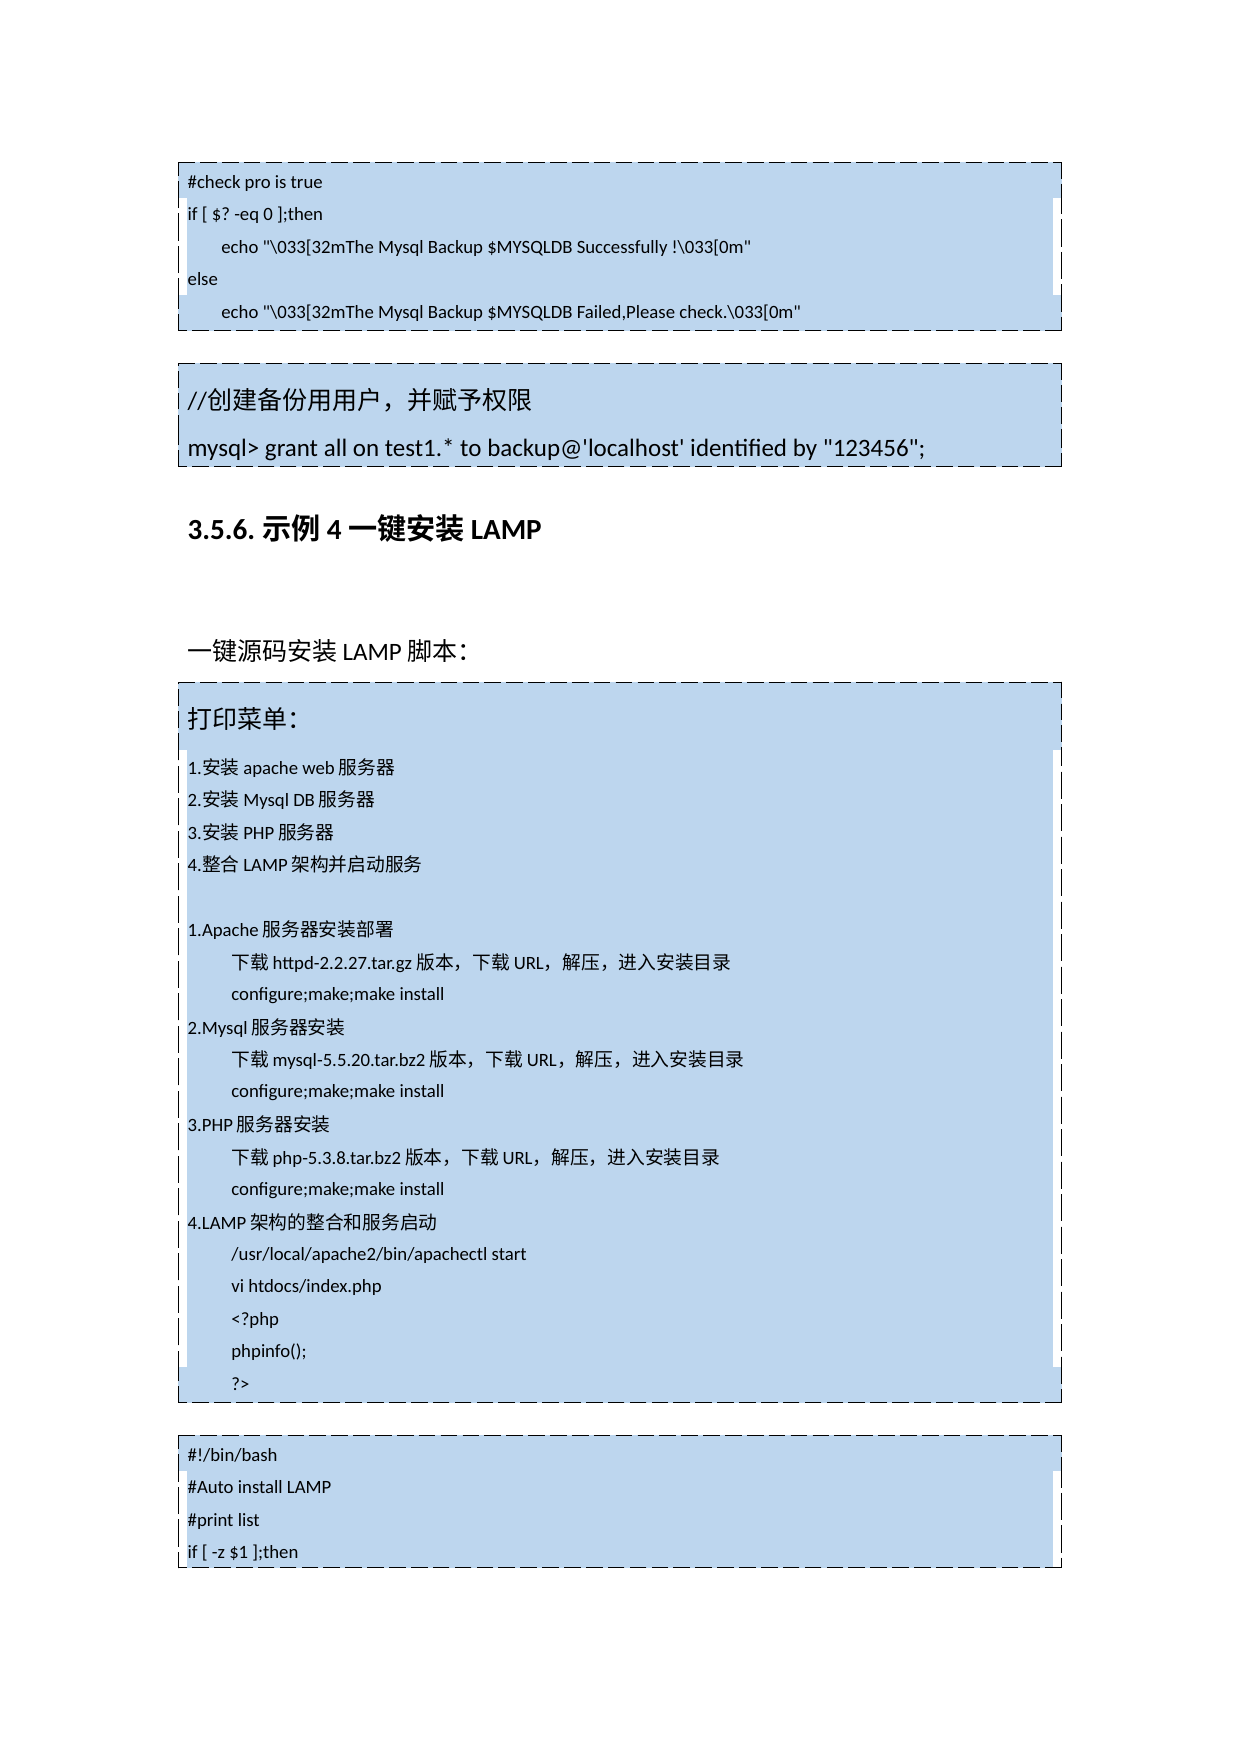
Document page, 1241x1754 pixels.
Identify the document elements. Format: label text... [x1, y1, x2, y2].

text <?php [187, 1302, 1053, 1335]
text 一键源码安装LAMP脚本： [187, 617, 1053, 682]
text configure;make;make install [187, 1075, 1053, 1107]
text 4.整合LAMP架构并启动服务 [187, 847, 1053, 880]
text vi htdocs/index.php [187, 1270, 1053, 1302]
text if [ $? -eq 0 ];then [187, 198, 1053, 230]
text #print list [187, 1503, 1053, 1536]
text 打印菜单： [178, 682, 1062, 750]
text 下载mysql-5.5.20.tar.bz2版本，下载URL，解压，进入安装目录 [187, 1042, 1053, 1075]
text 下载httpd-2.2.27.tar.gz版本，下载URL，解压，进入安装目录 [187, 945, 1053, 977]
text 2.安装Mysql DB服务器 [187, 782, 1053, 815]
text 1.Apache服务器安装部署 [187, 912, 1053, 945]
text echo "\033[32mThe Mysql Backup $MYSQLDB Failed,Please check.\033[0m" [178, 292, 1062, 331]
text configure;make;make install [187, 977, 1053, 1010]
text /usr/local/apache2/bin/apachectl start [187, 1237, 1053, 1270]
text 4.LAMP架构的整合和服务启动 [187, 1205, 1053, 1237]
text //创建备份用用户，并赋予权限 [178, 363, 1062, 428]
text echo "\033[32mThe Mysql Backup $MYSQLDB Successfully !\033[0m" [187, 230, 1053, 263]
text #check pro is true [178, 162, 1062, 198]
text else [187, 263, 1053, 292]
text mysql> grant all on test1.* to backup@'localhost' identified by "123456"; [178, 428, 1062, 467]
text 1.安装apache web服务器 [187, 750, 1053, 782]
text 3.安装PHP服务器 [187, 815, 1053, 847]
text 下载php-5.3.8.tar.bz2版本，下载URL，解压，进入安装目录 [187, 1140, 1053, 1172]
text if [ -z $1 ];then [187, 1536, 1053, 1568]
text configure;make;make install [187, 1172, 1053, 1205]
text ?> [178, 1364, 1062, 1403]
text phpinfo(); [187, 1335, 1053, 1364]
text 3.PHP服务器安装 [187, 1107, 1053, 1140]
text 2.Mysql服务器安装 [187, 1010, 1053, 1042]
text #!/bin/bash [178, 1435, 1062, 1471]
text #Auto install LAMP [187, 1471, 1053, 1503]
subtitle 示例4 一键安装LAMP [187, 494, 1053, 559]
